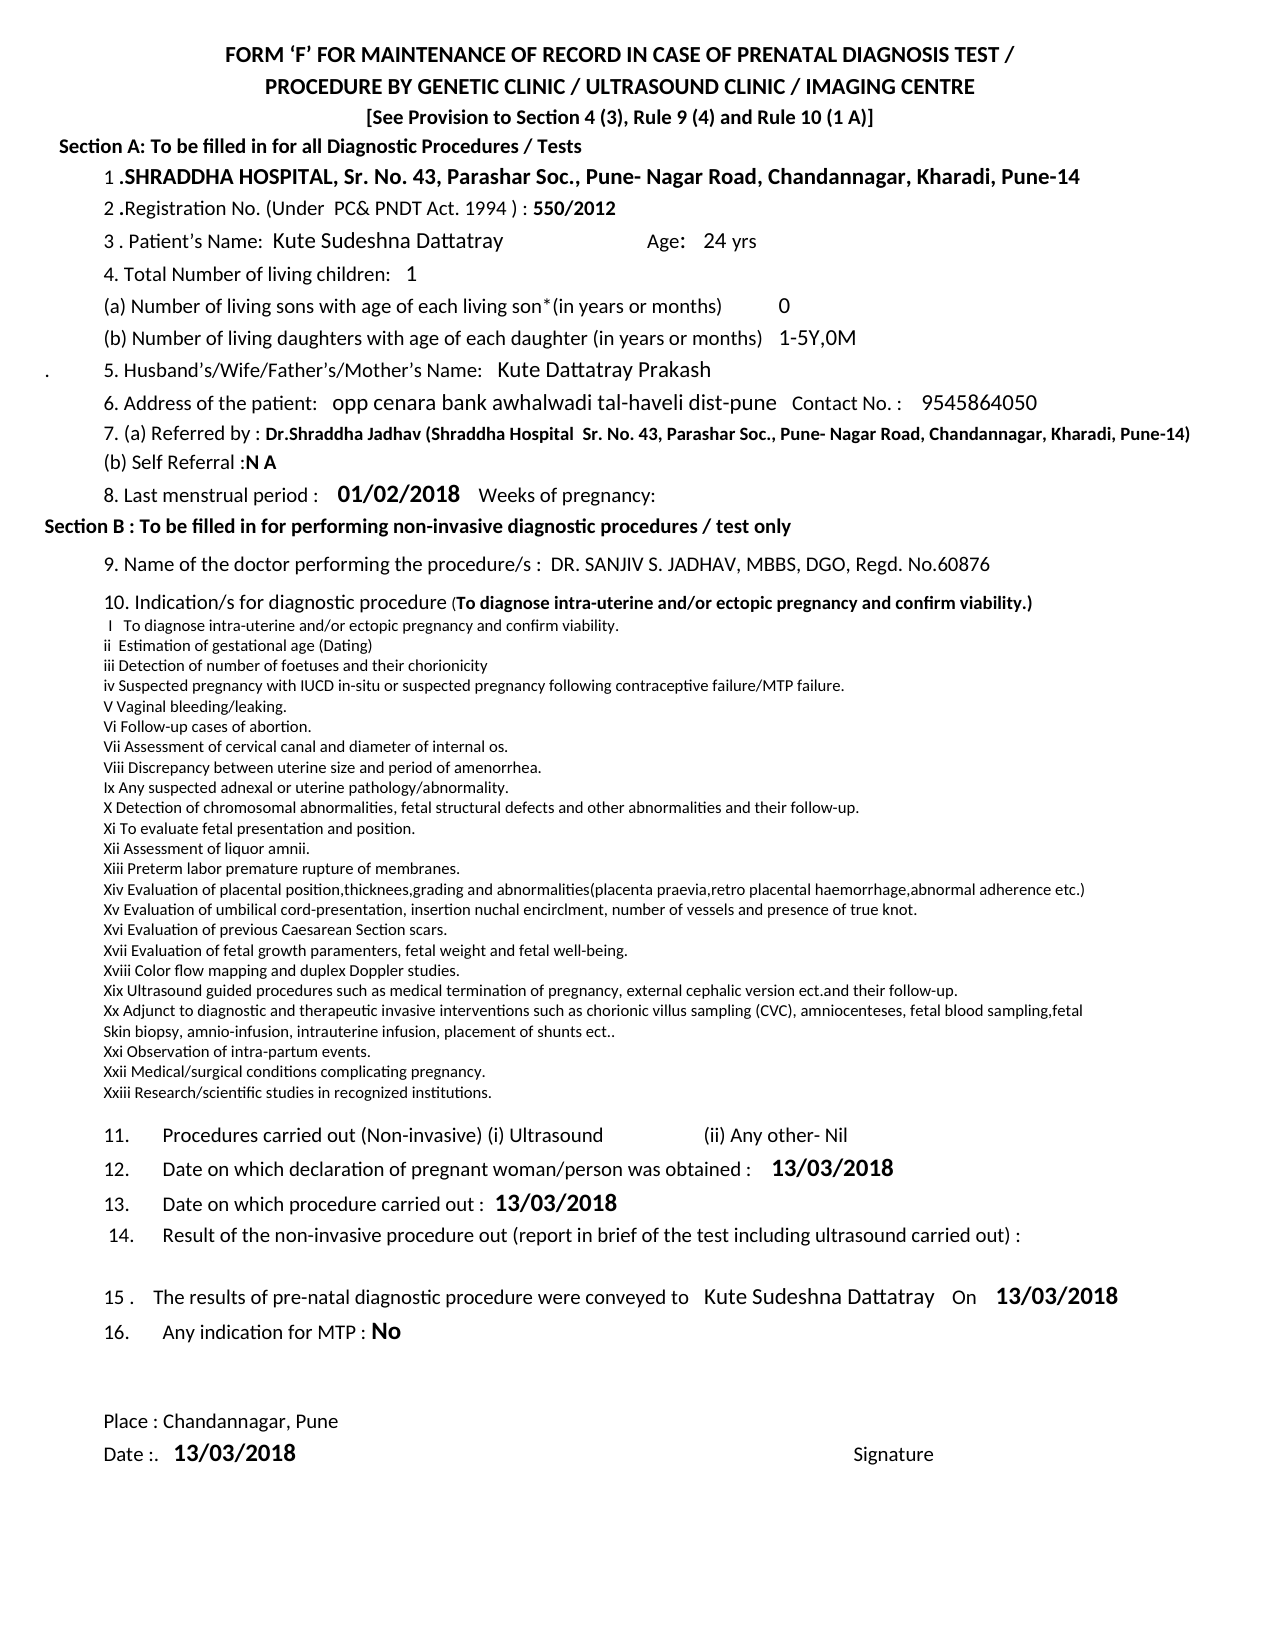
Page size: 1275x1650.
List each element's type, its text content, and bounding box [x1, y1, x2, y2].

text . 5. Husband’s/Wife/Father’s/Mother’s Name: [44, 355, 1255, 383]
text Xxii Medical/surgical conditions complicating pregnancy. [0, 1062, 1275, 1082]
text ii Estimation of gestational age (Dating) [0, 635, 1196, 655]
text 16. Any indication for MTP : No [0, 1315, 1275, 1346]
text iv Suspected pregnancy with IUCD in-situ or suspected pregnancy following contraceptive failure/MTP failure. [0, 676, 1196, 696]
text 9. Name of the doctor performing the procedure/s : DR. SANJIV S. JADHAV, MBBS, DGO, Regd. No.60876 [0, 551, 1255, 577]
text Xx Adjunct to diagnostic and therapeutic invasive interventions such as chorionic villus sampling (CVC), amniocenteses, fetal blood sampling,fetal [0, 1001, 1275, 1021]
text Xix Ultrasound guided procedures such as medical termination of pregnancy, external cephalic version ect.and their follow-up. [0, 980, 1275, 1001]
text Xxi Observation of intra-partum events. [103, 1041, 1275, 1062]
text 1 .SHRADDHA HOSPITAL, Sr. No. 43, Parashar Soc., Pune- Nagar Road, Chandannagar, Kharadi, Pune-14 [44, 162, 1196, 191]
text Xv Evaluation of umbilical cord-presentation, insertion nuchal encirclment, number of vessels and presence of true knot. [0, 899, 1275, 919]
text Section B : To be filled in for performing non-invasive diagnostic procedures / test only [44, 513, 1255, 538]
text Xvii Evaluation of fetal growth paramenters, fetal weight and fetal well-being. [0, 940, 1275, 960]
text 7. (a) Referred by : Dr.Shraddha Jadhav (Shraddha Hospital Sr. No. 43, Parashar Soc., Pune- Nagar Road, Chandannagar, Kharadi, Pune-14) [44, 420, 1255, 445]
text PROCEDURE BY GENETIC CLINIC / ULTRASOUND CLINIC / IMAGING CENTRE [44, 72, 1196, 100]
text 3 . Patient’s Name: Age: yrs [44, 224, 1166, 254]
text Vi Follow-up cases of abortion. [0, 716, 1196, 737]
text 14. Result of the non-invasive procedure out (report in brief of the test including ultrasound carried out) : [103, 1222, 1226, 1247]
text 6. Address of the patient: Contact No. : [103, 388, 1255, 416]
text 8. Last menstrual period : Weeks of pregnancy: [44, 478, 1255, 509]
text Skin biopsy, amnio-infusion, intrauterine infusion, placement of shunts ect.. [0, 1021, 1275, 1041]
text Xxiii Research/scientific studies in recognized institutions. [0, 1082, 1275, 1102]
text Section A: To be filled in for all Diagnostic Procedures / Tests [44, 133, 1196, 159]
text X Detection of chromosomal abnormalities, fetal structural defects and other abnormalities and their follow-up. [0, 798, 1196, 818]
text I To diagnose intra-uterine and/or ectopic pregnancy and confirm viability. [75, 615, 1255, 635]
text Place : Chandannagar, Pune [0, 1408, 1275, 1434]
text Ix Any suspected adnexal or uterine pathology/abnormality. [0, 777, 1196, 798]
text Xii Assessment of liquor amnii. [0, 838, 1196, 858]
text iii Detection of number of foetuses and their chorionicity [0, 655, 1196, 676]
text Xviii Color flow mapping and duplex Doppler studies. [0, 960, 1275, 980]
text V Vaginal bleeding/leaking. [0, 696, 1196, 716]
text (a) Number of living sons with age of each living son*(in years or months) [44, 291, 1255, 319]
text FORM ‘F’ FOR MAINTENANCE OF RECORD IN CASE OF PRENATAL DIAGNOSIS TEST / [44, 40, 1196, 68]
text Date :. Signature [0, 1438, 1275, 1468]
text 10. Indication/s for diagnostic procedure (To diagnose intra-uterine and/or ectopic pregnancy and confirm viability.) [75, 589, 1255, 615]
text 11. Procedures carried out (Non-invasive) (i) Ultrasound (ii) Any other- Nil [0, 1123, 1275, 1148]
text (b) Number of living daughters with age of each daughter (in years or months) [44, 323, 1255, 351]
text Xiii Preterm labor premature rupture of membranes. [0, 858, 1196, 879]
text 2 .Registration No. (Under PC& PNDT Act. 1994 ) : 550/2012 [44, 195, 1196, 220]
text 4. Total Number of living children: [44, 259, 1196, 287]
text Xiv Evaluation of placental position,thicknees,grading and abnormalities(placenta praevia,retro placental haemorrhage,abnormal adherence etc.) [0, 879, 1275, 899]
text 15 . The results of pre-natal diagnostic procedure were conveyed to On [0, 1280, 1275, 1311]
text 13. Date on which procedure carried out : [0, 1187, 1275, 1217]
text Viii Discrepancy between uterine size and period of amenorrhea. [0, 757, 1196, 777]
text (b) Self Referral :N A [44, 449, 1255, 474]
text Vii Assessment of cervical canal and diameter of internal os. [0, 737, 1196, 757]
text Xi To evaluate fetal presentation and position. [0, 818, 1196, 838]
text Xvi Evaluation of previous Caesarean Section scars. [0, 919, 1275, 940]
text 12. Date on which declaration of pregnant woman/person was obtained : [0, 1152, 1275, 1182]
text [See Provision to Section 4 (3), Rule 9 (4) and Rule 10 (1 A)] [44, 104, 1196, 129]
